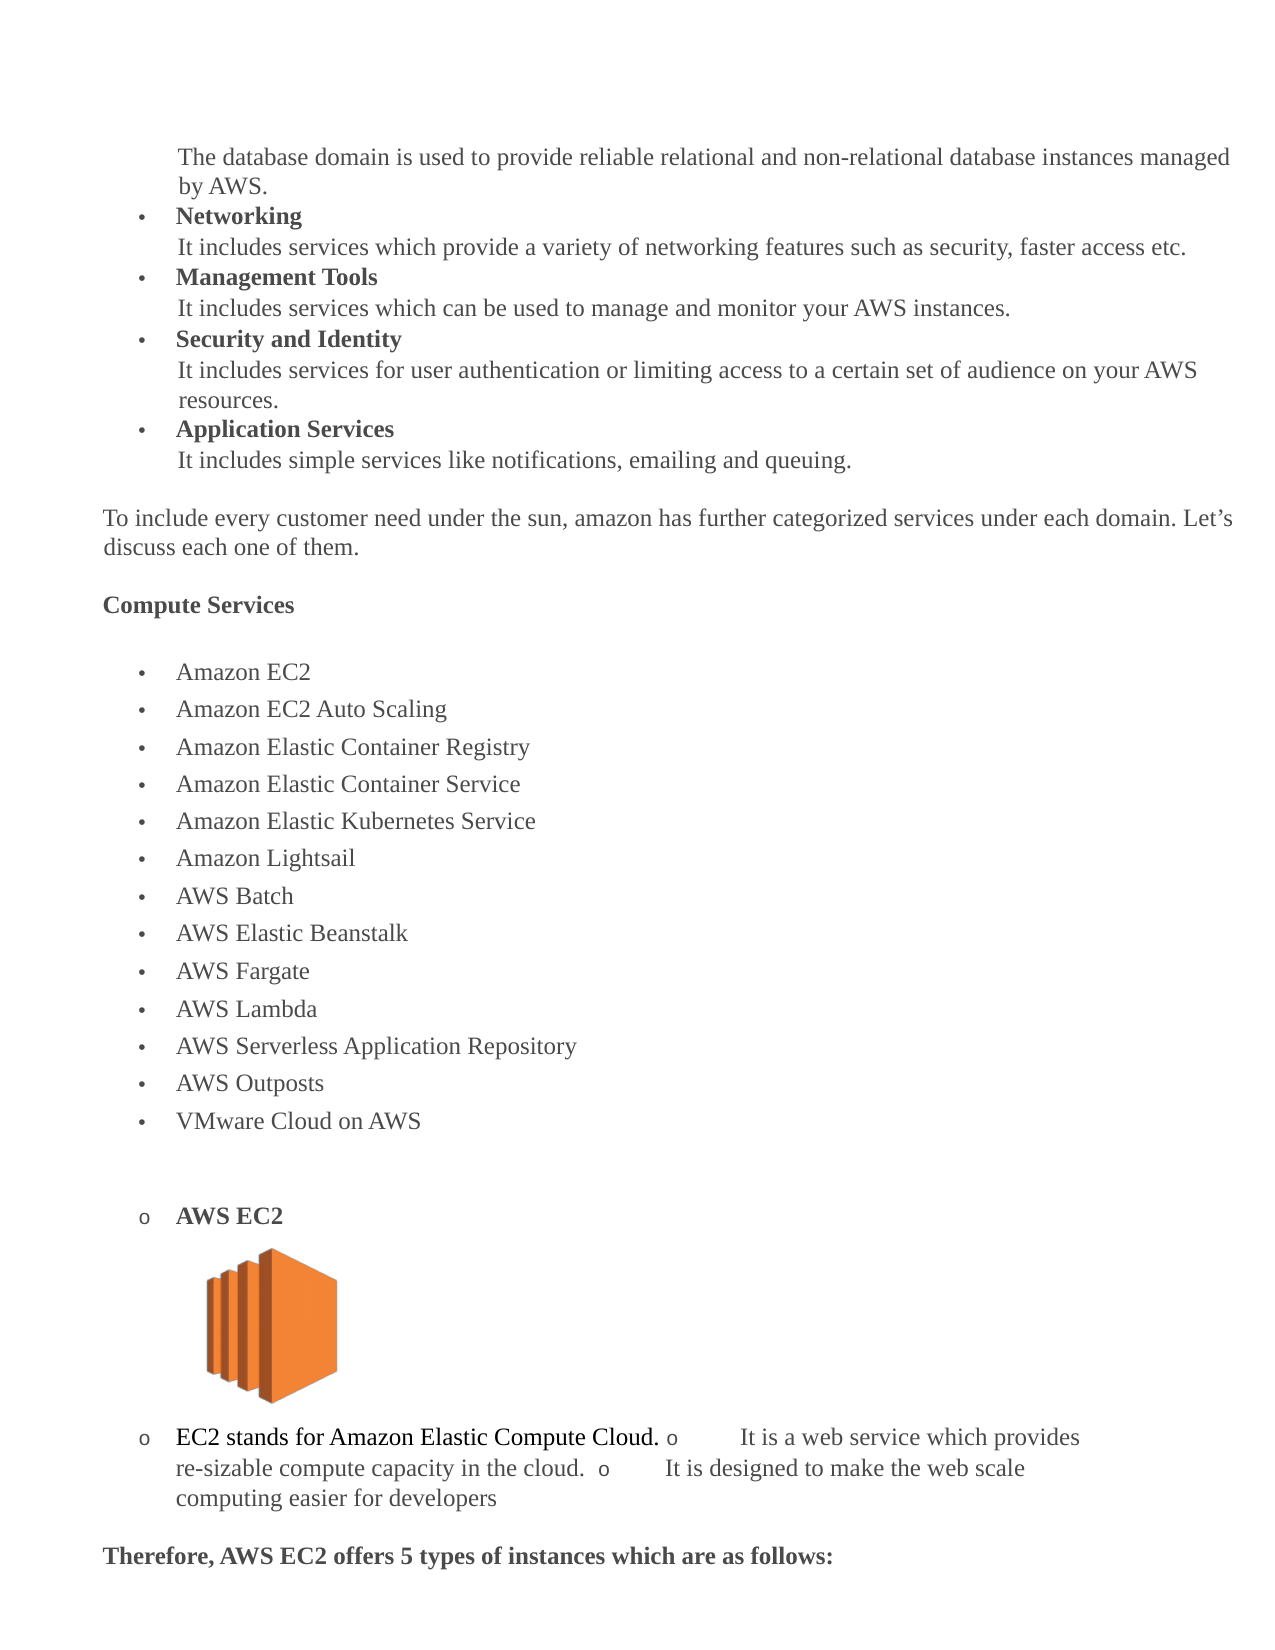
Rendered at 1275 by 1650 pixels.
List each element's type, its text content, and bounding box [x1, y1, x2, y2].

list Amazon EC2 [138, 657, 1255, 686]
list EC2 stands for Amazon Elastic Compute Cloud. o It is a web service which provides re-sizable compute capacity in the cloud. o It is designed to make the web scale computing easier for developers [138, 1422, 1097, 1512]
list AWS Outposts [138, 1068, 1255, 1097]
list Amazon Elastic Kubernetes Service [138, 806, 1255, 835]
list AWS Elastic Beanstalk [138, 918, 1255, 947]
list Application Services [138, 414, 1255, 443]
list Amazon Elastic Container Service [138, 769, 1255, 797]
list Security and Identity [138, 324, 1255, 353]
text It includes services for user authentication or limiting access to a certain set of audience on your AWS resources. [177, 355, 1255, 413]
list Amazon Elastic Container Registry [138, 732, 1255, 760]
list Amazon Lightsail [138, 843, 1255, 872]
list Networking [138, 201, 1255, 229]
list Amazon EC2 Auto Scaling [138, 694, 1255, 723]
text Therefore, AWS EC2 offers 5 types of instances which are as follows: [102, 1541, 1261, 1569]
list VMware Cloud on AWS [138, 1106, 1255, 1135]
text Compute Services [102, 590, 1261, 619]
list AWS Fargate [138, 956, 1255, 985]
list AWS Lambda [138, 994, 1255, 1022]
list AWS Serverless Application Repository [138, 1031, 1255, 1060]
text It includes services which provide a variety of networking features such as security, faster access etc. [177, 232, 1255, 261]
list AWS Batch [138, 881, 1255, 910]
picture [177, 1232, 367, 1420]
list AWS EC2 [138, 1201, 1097, 1230]
text It includes services which can be used to manage and monitor your AWS instances. [177, 293, 1255, 322]
text To include every customer need under the sun, amazon has further categorized services under each domain. Let’s discuss each one of them. [102, 503, 1255, 561]
text It includes simple services like notifications, emailing and queuing. [177, 445, 1255, 474]
text The database domain is used to provide reliable relational and non-relational database instances managed by AWS. [177, 142, 1255, 200]
list Management Tools [138, 262, 1255, 291]
